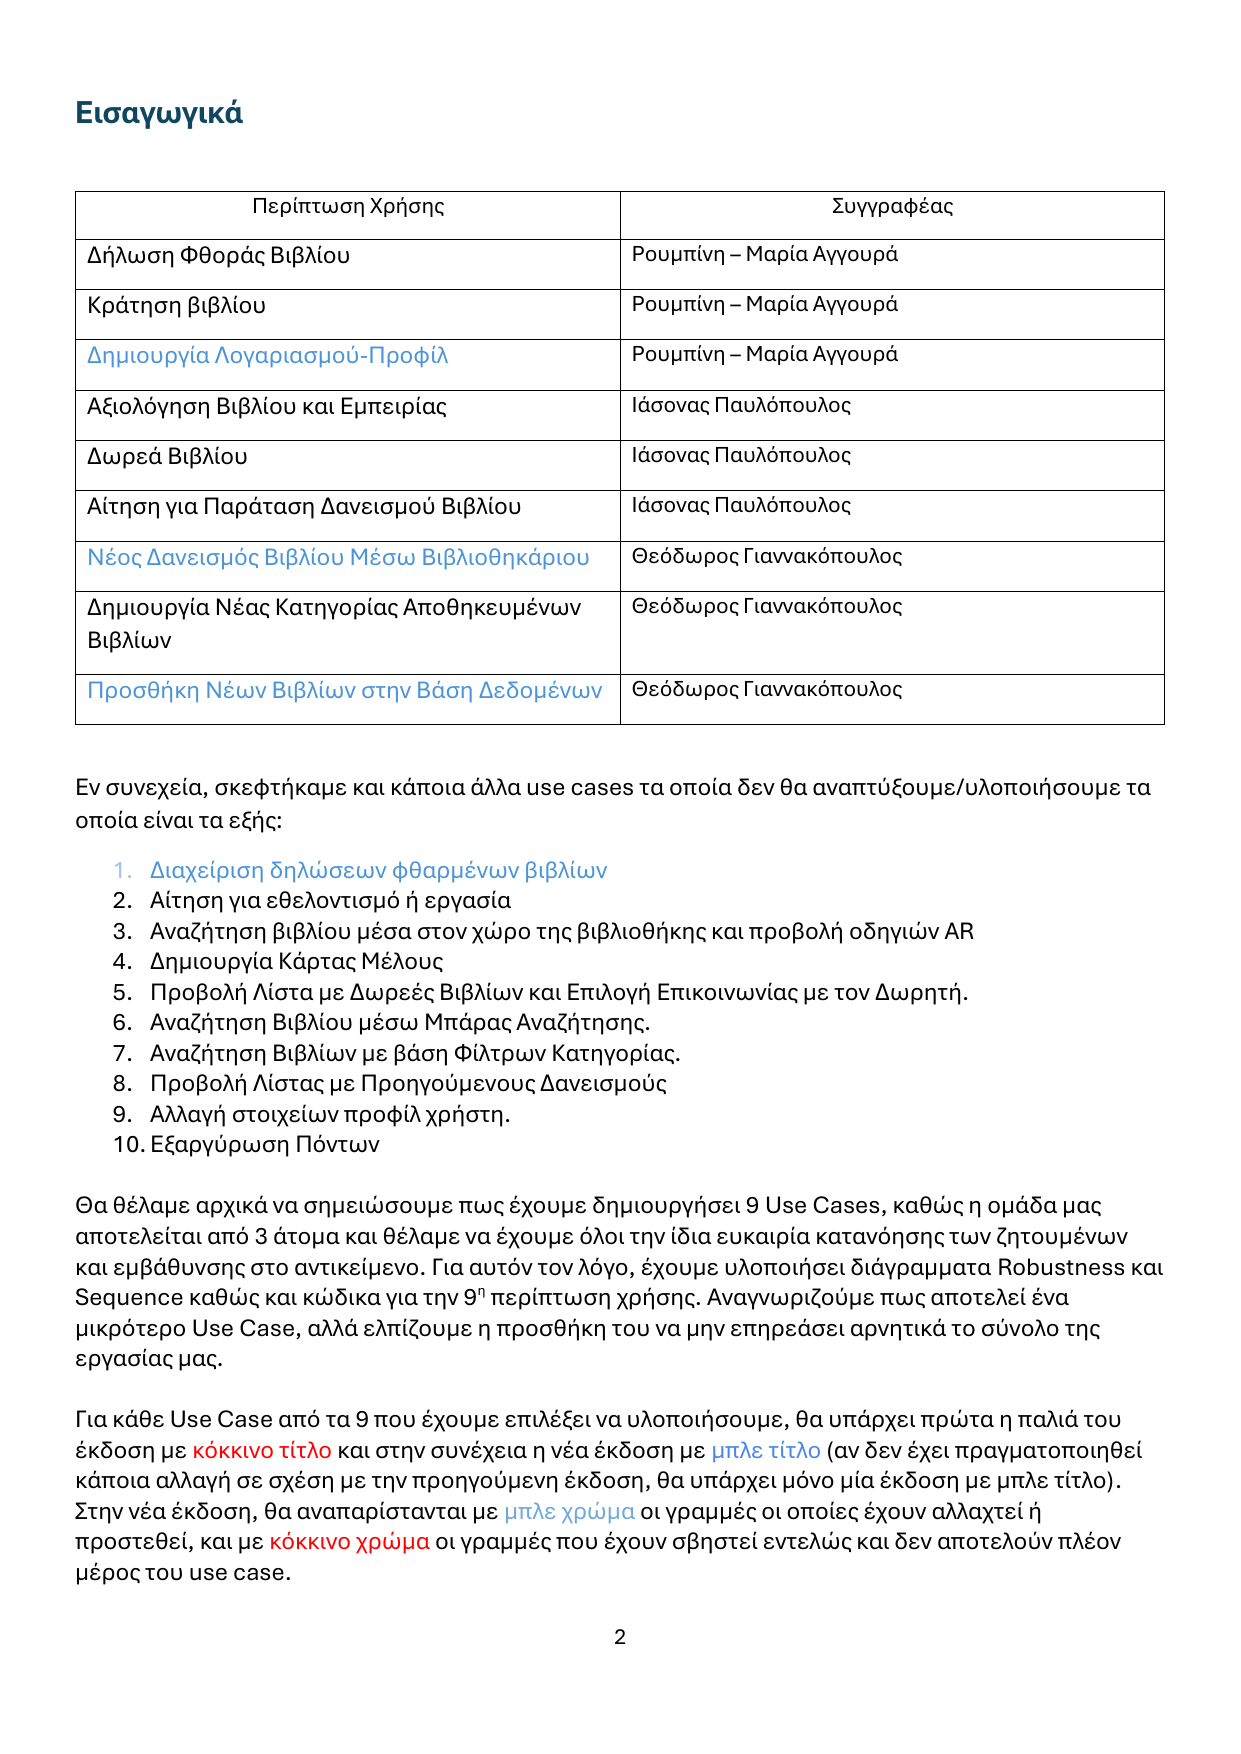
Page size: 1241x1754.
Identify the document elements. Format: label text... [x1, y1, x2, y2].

table_cell Δωρεά Βιβλίου [76, 441, 620, 490]
table_cell Ρουμπίνη – Μαρία Αγγουρά [621, 240, 1164, 289]
table_cell Θεόδωρος Γιαννακόπουλος [621, 542, 1164, 591]
text Θα θέλαμε αρχικά να σημειώσουμε πως έχουμε δημιουργήσει 9 Use Cases, καθώς η ομάδα μας αποτελείται από 3 άτομα και θέλαμε να έχουμε όλοι την ίδια ευκαιρία κατανόησης των ζητουμένων και εμβάθυνσης στο αντικείμενο. Για αυτόν τον λόγο, έχουμε υλοποιήσει διάγραμματα Robustness και Sequence καθώς και κώδικα για την 9η περίπτωση χρήσης. Αναγνωριζούμε πως αποτελεί ένα μικρότερο Use Case, αλλά ελπίζουμε η προσθήκη του να μην επηρεάσει αρνητικά το σύνολο της εργασίας μας. [75, 1191, 1165, 1374]
list Εξαργύρωση Πόντων [112, 1129, 1165, 1160]
table_cell Κράτηση βιβλίου [76, 290, 620, 339]
list Δημιουργία Κάρτας Μέλους [112, 946, 1165, 977]
table_header Περίπτωση Χρήσης [76, 192, 620, 239]
list Αναζήτηση Βιβλίου μέσω Μπάρας Αναζήτησης. [112, 1007, 1165, 1038]
list Αναζήτηση βιβλίου μέσα στον χώρο της βιβλιοθήκης και προβολή οδηγιών AR [112, 916, 1165, 946]
subtitle Εισαγωγικά [75, 92, 1165, 132]
text Εν συνεχεία, σκεφτήκαμε και κάποια άλλα use cases τα οποία δεν θα αναπτύξουμε/υλοποιήσουμε τα οποία είναι τα εξής: [75, 772, 1165, 836]
table_cell Ιάσονας Παυλόπουλος [621, 491, 1164, 541]
table_cell Δήλωση Φθοράς Βιβλίου [76, 240, 620, 289]
text Για κάθε Use Case από τα 9 που έχουμε επιλέξει να υλοποιήσουμε, θα υπάρχει πρώτα η παλιά του έκδοση με κόκκινο τίτλο και στην συνέχεια η νέα έκδοση με μπλε τίτλο (αν δεν έχει πραγματοποιηθεί κάποια αλλαγή σε σχέση με την προηγούμενη έκδοση, θα υπάρχει μόνο μία έκδοση με μπλε τίτλο). Στην νέα έκδοση, θα αναπαρίστανται με μπλε χρώμα οι γραμμές οι οποίες έχουν αλλαχτεί ή προστεθεί, και με κόκκινο χρώμα οι γραμμές που έχουν σβηστεί εντελώς και δεν αποτελούν πλέον μέρος του use case. [75, 1404, 1165, 1587]
table_cell Ιάσονας Παυλόπουλος [621, 441, 1164, 490]
list Αίτηση για εθελοντισμό ή εργασία [112, 885, 1165, 916]
table_cell Θεόδωρος Γιαννακόπουλος [621, 675, 1164, 724]
table_cell Ιάσονας Παυλόπουλος [621, 391, 1164, 440]
table_cell Ρουμπίνη – Μαρία Αγγουρά [621, 290, 1164, 339]
table_cell Δημιουργία Λογαριασμού-Προφίλ [76, 340, 620, 389]
list Προβολή Λίστα με Δωρεές Βιβλίων και Επιλογή Επικοινωνίας με τον Δωρητή. [112, 977, 1165, 1007]
table_header Συγγραφέας [621, 192, 1164, 239]
table_cell Αξιολόγηση Βιβλίου και Εμπειρίας [76, 391, 620, 440]
list Προβολή Λίστας με Προηγούμενους Δανεισμούς [112, 1068, 1165, 1099]
table_cell Προσθήκη Νέων Βιβλίων στην Βάση Δεδομένων [76, 675, 620, 724]
table_cell Ρουμπίνη – Μαρία Αγγουρά [621, 340, 1164, 389]
table_cell Θεόδωρος Γιαννακόπουλος [621, 592, 1164, 674]
list Αναζήτηση Βιβλίων με βάση Φίλτρων Κατηγορίας. [112, 1038, 1165, 1068]
list Διαχείριση δηλώσεων φθαρμένων βιβλίων [112, 855, 1165, 885]
table_cell Αίτηση για Παράταση Δανεισμού Βιβλίου [76, 491, 620, 541]
list Αλλαγή στοιχείων προφίλ χρήστη. [112, 1099, 1165, 1129]
table_cell Δημιουργία Νέας Κατηγορίας Αποθηκευμένων Βιβλίων [76, 592, 620, 674]
table_cell Νέος Δανεισμός Βιβλίου Μέσω Βιβλιοθηκάριου [76, 542, 620, 591]
